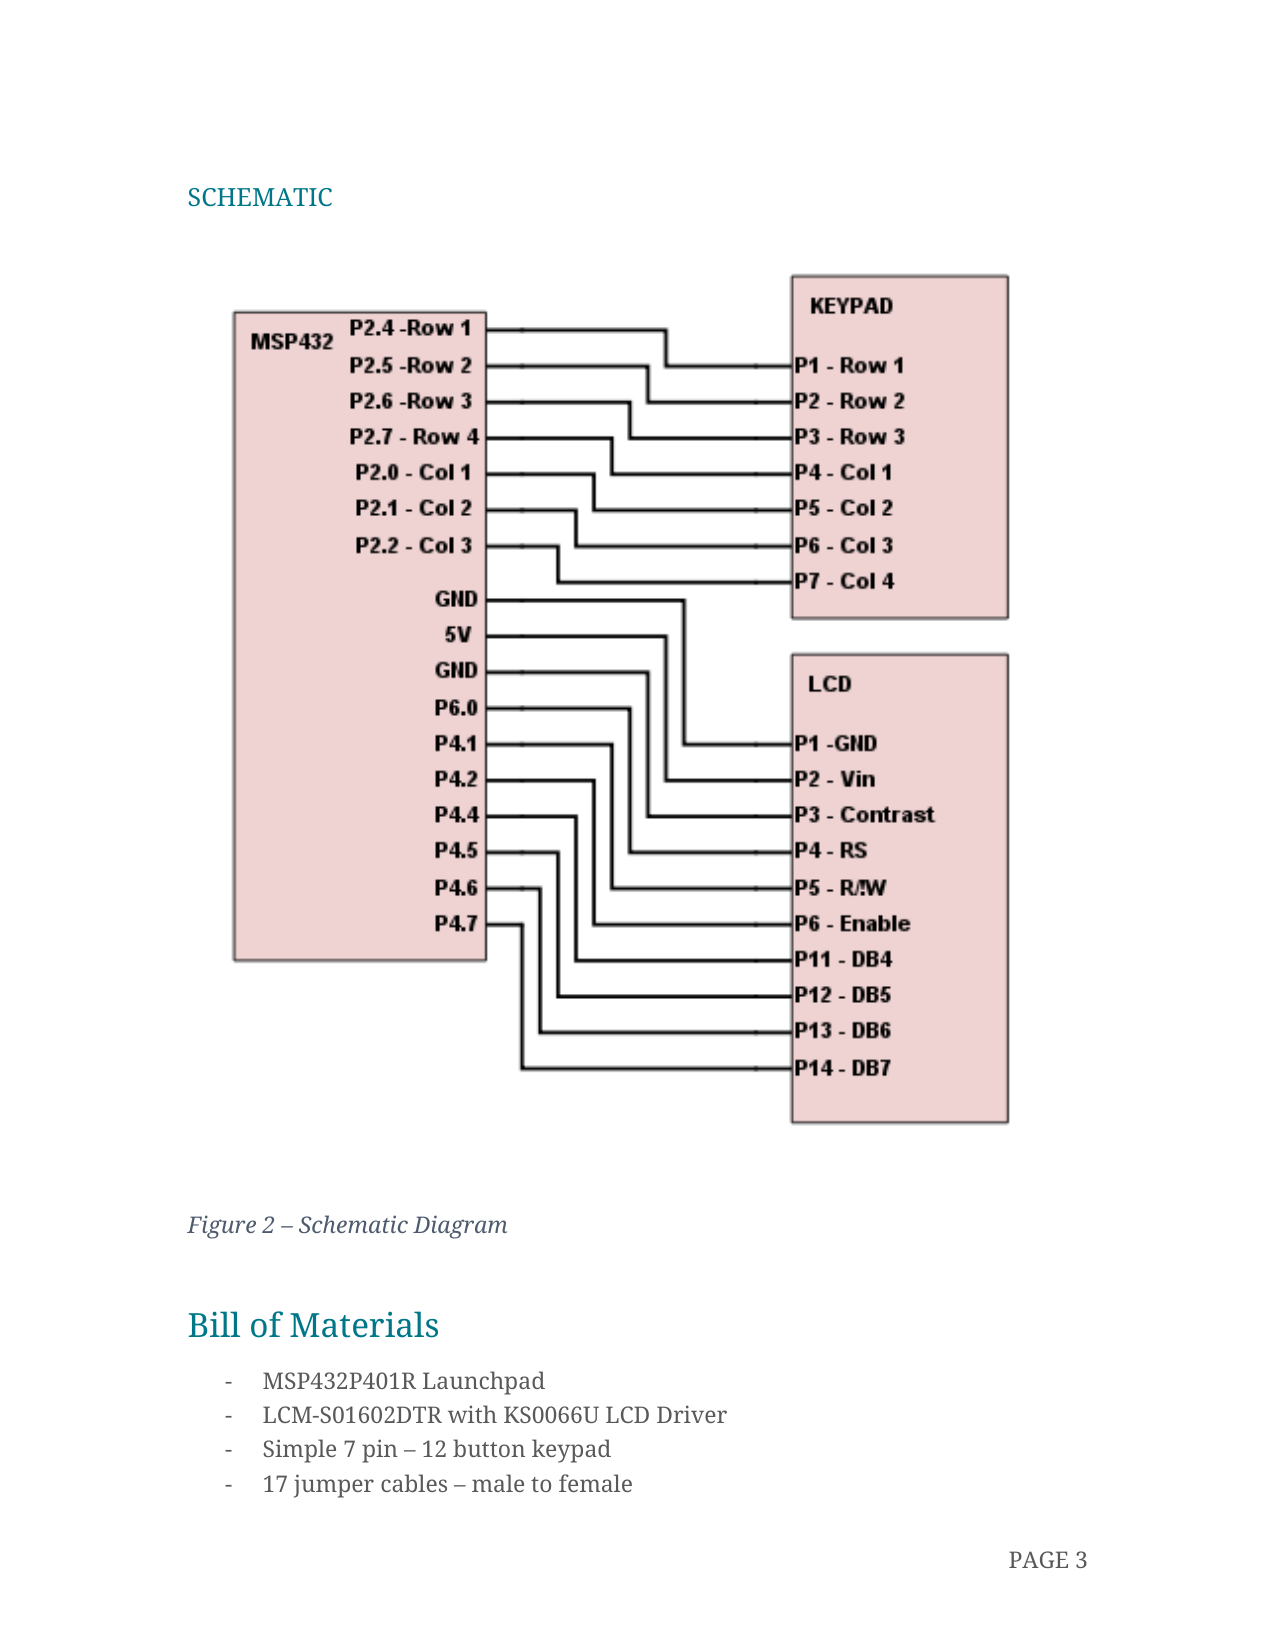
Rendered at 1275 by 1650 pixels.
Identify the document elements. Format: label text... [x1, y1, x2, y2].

list Simple 7 pin – 12 button keypad [225, 1433, 1087, 1465]
subtitle Schematic [187, 180, 1087, 214]
list MSP432P401R Launchpad [225, 1365, 1087, 1396]
subtitle Bill of Materials [187, 1302, 1087, 1348]
list LCM-S01602DTR with KS0066U LCD Driver [225, 1399, 1087, 1430]
list 17 jumper cables – male to female [225, 1468, 1087, 1499]
text Figure 2 – Schematic Diagram [187, 1208, 1087, 1240]
picture [187, 230, 1055, 1185]
